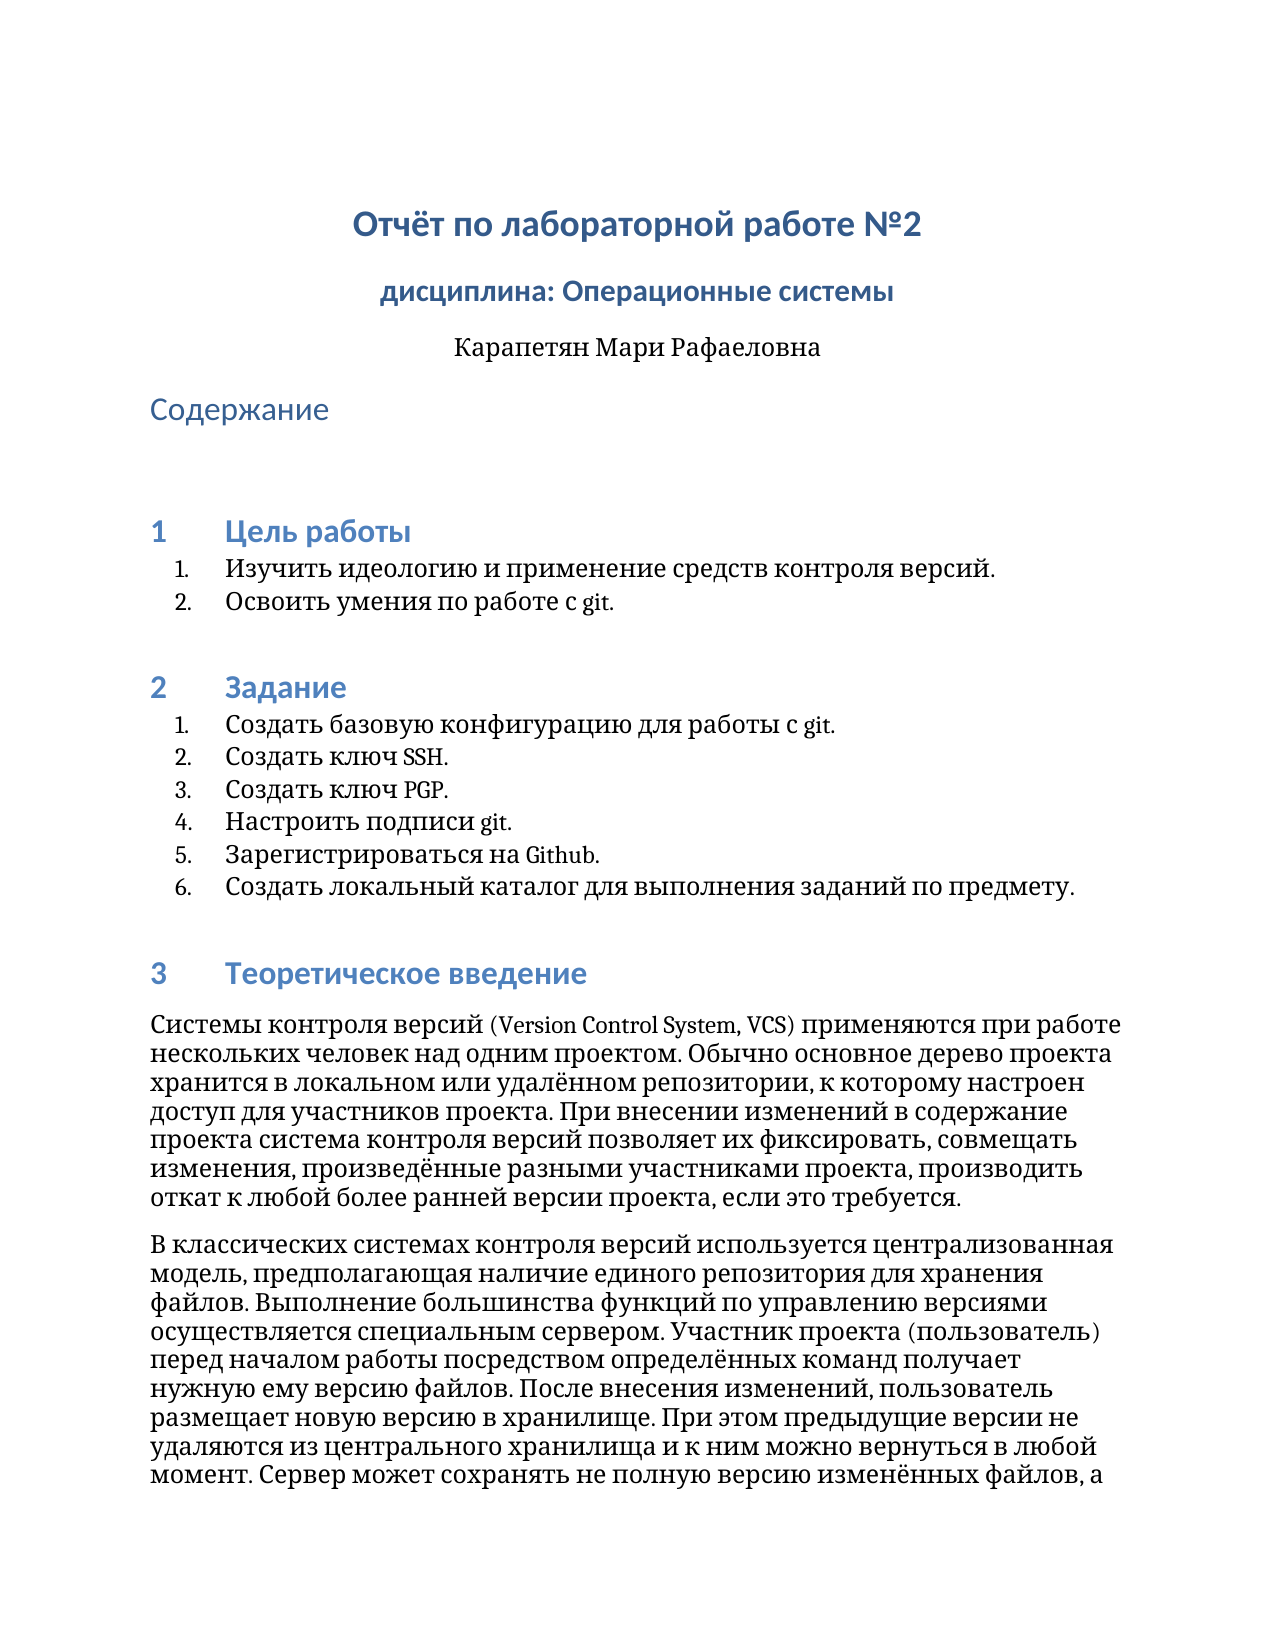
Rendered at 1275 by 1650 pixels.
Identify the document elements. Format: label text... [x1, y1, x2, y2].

subtitle дисциплина: Операционные системы [150, 271, 1125, 309]
title Отчёт по лабораторной работе №2 [150, 200, 1125, 246]
subtitle 3 Теоретическое введение [150, 952, 1125, 993]
text Карапетян Мари Рафаеловна [150, 334, 1125, 363]
list Зарегистрироваться на Github. [175, 841, 1125, 869]
list Создать ключ SSH. [175, 743, 1125, 772]
list Создать базовую конфигурацию для работы с git. [175, 711, 1125, 739]
text Системы контроля версий (Version Control System, VCS) применяются при работе нескольких человек над одним проектом. Обычно основное дерево проекта хранится в локальном или удалённом репозитории, к которому настроен доступ для участников проекта. При внесении изменений в содержание проекта система контроля версий позволяет их фиксировать, совмещать изменения, произведённые разными участниками проекта, производить откат к любой более ранней версии проекта, если это требуется. [150, 1011, 1125, 1213]
list Настроить подписи git. [175, 808, 1125, 837]
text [150, 1231, 1125, 1490]
list Создать ключ PGP. [175, 776, 1125, 804]
list Изучить идеологию и применение средств контроля версий. [175, 555, 1125, 584]
list Создать локальный каталог для выполнения заданий по предмету. [175, 873, 1125, 902]
subtitle 1 Цель работы [150, 510, 1125, 551]
subtitle 2 Задание [150, 666, 1125, 707]
list Освоить умения по работе с git. [175, 587, 1125, 616]
